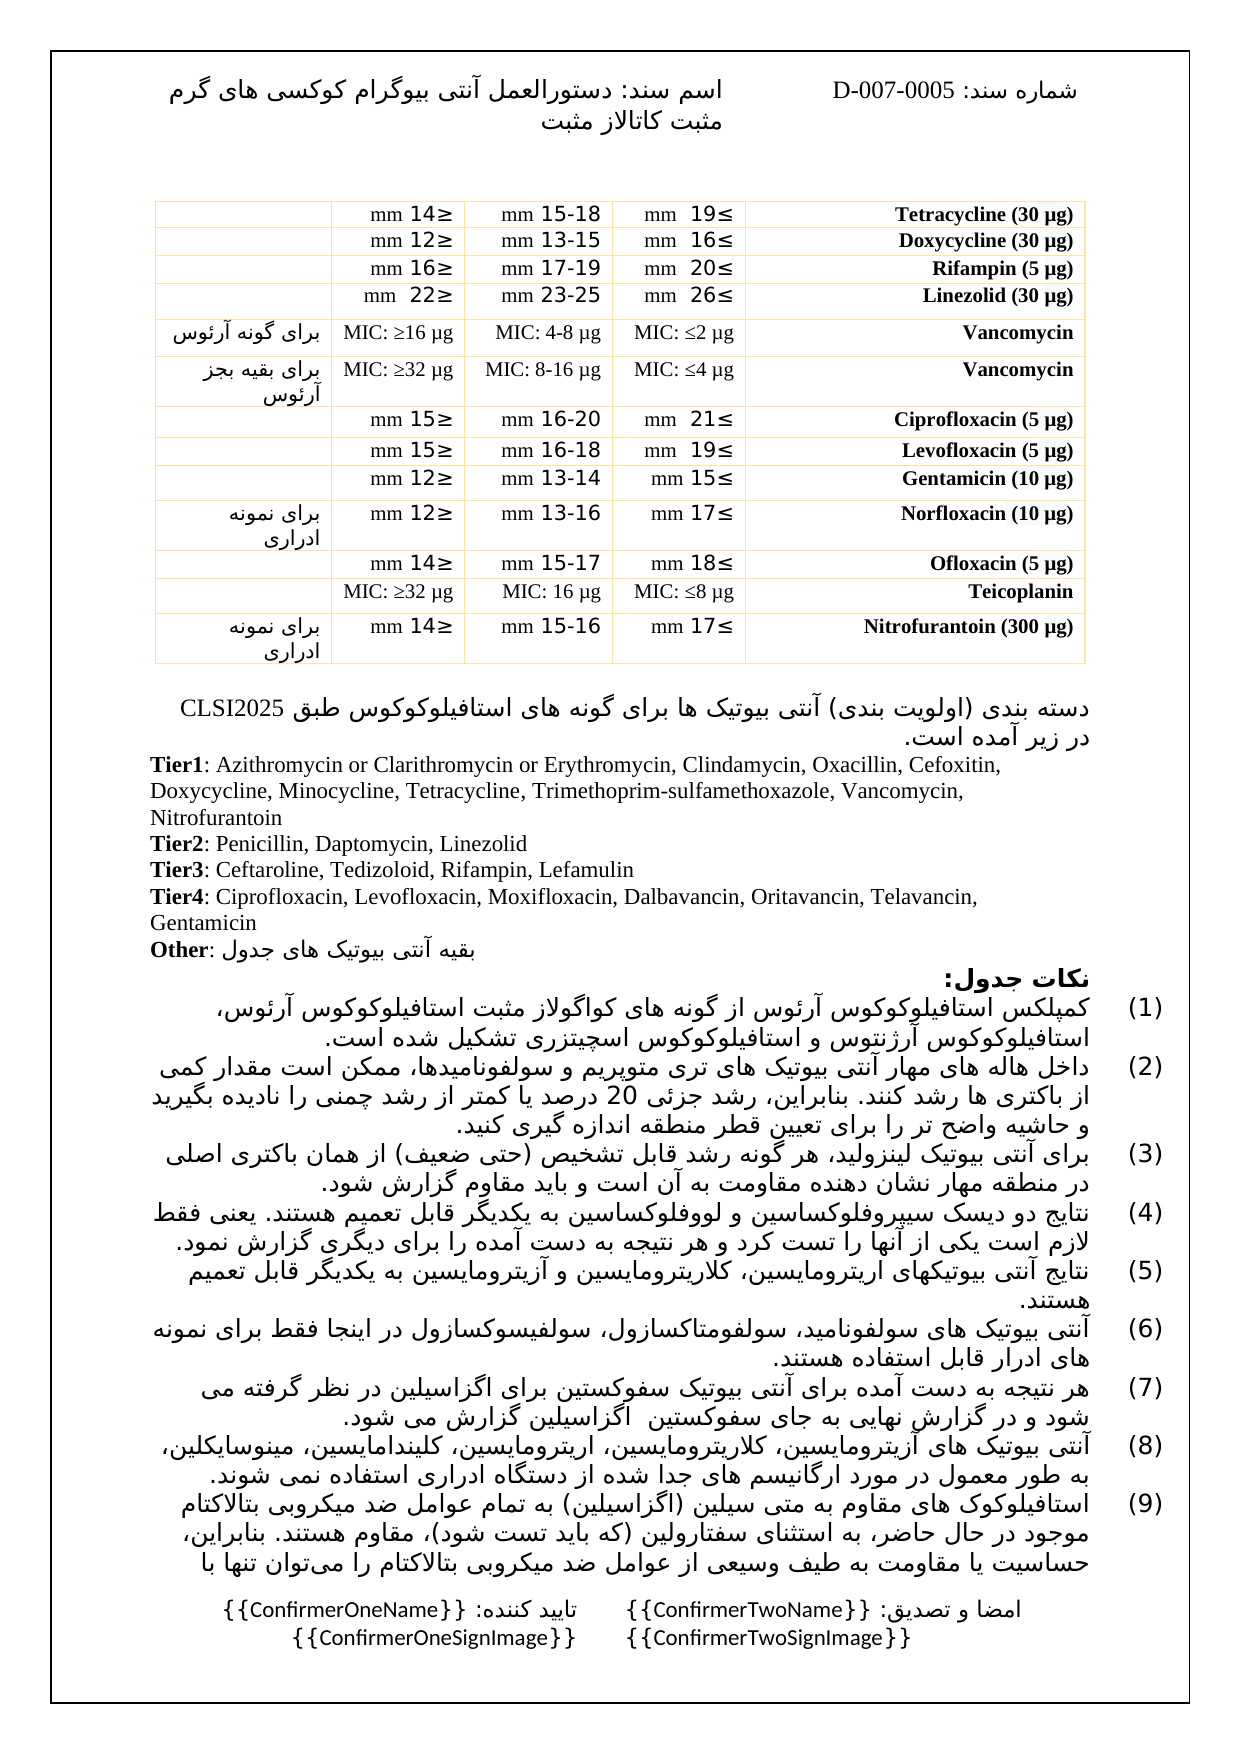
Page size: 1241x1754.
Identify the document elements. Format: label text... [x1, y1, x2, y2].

table_cell MIC: 8-16 µg [465, 357, 612, 406]
table_cell ≥17 mm [613, 614, 745, 663]
table_cell 13-15 mm [465, 228, 612, 255]
table_cell [156, 256, 331, 282]
table_cell 17-19 mm [465, 256, 612, 282]
table_cell ≥17 mm [613, 501, 745, 550]
table_cell [156, 551, 331, 578]
table_cell Levofloxacin (5 μg) [746, 438, 1084, 465]
table_cell MIC: 16 µg [465, 579, 612, 613]
table_cell ≥20 mm [613, 256, 745, 282]
text Other: بقیه آنتی بیوتیک های جدول [150, 936, 1090, 962]
table_cell Ofloxacin (5 μg) [746, 551, 1084, 578]
table_cell 13-14 mm [465, 466, 612, 500]
table_cell ≤22 mm [332, 284, 464, 319]
table_cell 16-18 mm [465, 438, 612, 465]
table_cell 15-17 mm [465, 551, 612, 578]
table_cell برای نمونه ادراری [156, 501, 331, 550]
list برای آنتی بیوتیک لینزولید، هر گونه رشد قابل تشخیص (حتی ضعیف) از همان باکتری اصلی در منطقه مهار نشان دهنده مقاومت به آن است و باید مقاوم گزارش شود. [150, 1139, 1128, 1198]
table_cell MIC: ≤2 µg [613, 320, 745, 356]
text Tier3: Ceftaroline, Tedizoloid, Rifampin, Lefamulin [150, 857, 1090, 883]
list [150, 1489, 1128, 1577]
table_cell 23-25 mm [465, 284, 612, 319]
table_cell ≤15 mm [332, 407, 464, 437]
table_cell ≤12 mm [332, 501, 464, 550]
table_cell ≥19 mm [613, 202, 677, 227]
table_cell ≤14 mm [332, 614, 464, 663]
table_cell ≥21 mm [613, 407, 745, 437]
table_cell ≤16 mm [332, 256, 464, 282]
list آنتی بیوتیک های سولفونامید، سولفومتاکسازول، سولفیسوکسازول در اینجا فقط برای نمونه های ادرار قابل استفاده هستند. [150, 1314, 1128, 1373]
table_cell ≥19 mm [613, 438, 745, 465]
text Tier2: Penicillin, Daptomycin, Linezolid [150, 830, 1090, 857]
table_cell Ciprofloxacin (5 μg) [746, 407, 1084, 437]
table_cell 15-18 mm [465, 202, 612, 227]
text Tier4: Ciprofloxacin, Levofloxacin, Moxifloxacin, Dalbavancin, Oritavancin, Telavancin, Gentamicin [150, 883, 1090, 936]
table_cell [156, 284, 331, 319]
table_cell MIC: ≤4 µg [613, 357, 745, 406]
table_cell [156, 438, 331, 465]
table_cell Nitrofurantoin (300 μg) [746, 614, 1084, 663]
table_cell 13-16 mm [465, 501, 612, 550]
table_cell ≤14 mm [332, 551, 464, 578]
table_cell Vancomycin [746, 320, 1084, 356]
table_cell ≤15 mm [332, 438, 464, 465]
table_cell [156, 202, 331, 227]
table_cell 16-20 mm [465, 407, 612, 437]
list داخل هاله های مهار آنتی بیوتیک های تری متوپریم و سولفونامیدها، ممکن است مقدار کمی از باکتری ها رشد کنند. بنابراین، رشد جزئی 20 درصد یا کمتر از رشد چمنی را نادیده بگیرید و حاشیه واضح تر را برای تعیین قطر منطقه اندازه گیری کنید. [150, 1052, 1128, 1139]
table_cell 15-16 mm [465, 614, 612, 663]
table_cell Tetracycline (30 μg) [746, 202, 1084, 227]
table_cell [156, 466, 331, 500]
list کمپلکس استافیلوکوکوس آرئوس از گونه های کواگولاز مثبت استافیلوکوکوس آرئوس، استافیلوکوکوس آرژنتوس و استافیلوکوکوس اسچیتزری تشکیل شده است. [150, 994, 1128, 1052]
table_cell ≥26 mm [613, 284, 745, 319]
list آنتی بیوتیک های آزیترومایسین، کلاریترومایسین، اریترومایسین، کلیندامایسین، مینوسایکلین، به طور معمول در مورد ارگانیسم های جدا شده از دستگاه ادراری استفاده نمی شوند. [150, 1431, 1128, 1489]
table_cell برای نمونه ادراری [156, 614, 331, 663]
table_cell ≤12 mm [332, 228, 464, 255]
table_cell [156, 228, 331, 255]
table_cell Doxycycline (30 μg) [746, 228, 1084, 255]
text Tier1: Azithromycin or Clarithromycin or Erythromycin, Clindamycin, Oxacillin, Cefoxitin, Doxycycline, Minocycline, Tetracycline, Trimethoprim-sulfamethoxazole, Vancomycin, Nitrofurantoin [150, 751, 1090, 830]
table_cell Gentamicin (10 μg) [746, 466, 1084, 500]
table_cell MIC: ≥16 µg [332, 320, 464, 356]
table_cell MIC: ≥32 µg [332, 579, 464, 613]
table_cell Teicoplanin [746, 579, 1084, 613]
table_cell MIC: ≤8 µg [613, 579, 745, 613]
table_cell Norfloxacin (10 μg) [746, 501, 1084, 550]
table_cell برای گونه آرئوس [156, 320, 331, 356]
table_cell [156, 407, 331, 437]
table_cell [156, 579, 331, 613]
table_cell Vancomycin [746, 357, 1084, 406]
list هر نتیجه به دست آمده برای آنتی بیوتیک سفوکستین برای اگزاسیلین در نظر گرفته می شود و در گزارش نهایی به جای سفوکستین اگزاسیلین گزارش می شود. [150, 1373, 1128, 1431]
table_cell برای بقیه بجز آرئوس [156, 357, 263, 406]
table_cell ≤14 mm [332, 202, 403, 227]
table_cell ≥18 mm [613, 551, 745, 578]
table_cell ≥16 mm [613, 228, 745, 255]
table_cell MIC: ≥32 µg [332, 357, 464, 406]
table_cell ≥15 mm [613, 466, 745, 500]
list نتایج آنتی بیوتیکهای اریترومایسین، کلاریترومایسین و آزیترومایسین به یکدیگر قابل تعمیم هستند. [150, 1256, 1128, 1314]
table_cell ≤12 mm [332, 466, 464, 500]
table_cell MIC: 4-8 µg [465, 320, 612, 356]
table_cell Linezolid (30 μg) [746, 284, 1084, 319]
list نتایج دو دیسک سیپروفلوکساسین و لووفلوکساسین به یکدیگر قابل تعمیم هستند. یعنی فقط لازم است یکی از آنها را تست کرد و هر نتیجه به دست آمده را برای دیگری گزارش نمود. [150, 1198, 1128, 1256]
table_cell Rifampin (5 μg) [746, 256, 1084, 282]
text دسته بندی (اولویت بندی) آنتی بیوتیک ها برای گونه های استافیلوکوکوس طبق CLSI2025 در زیر آمده است. [150, 693, 1090, 751]
text نکات جدول: [150, 964, 1090, 994]
